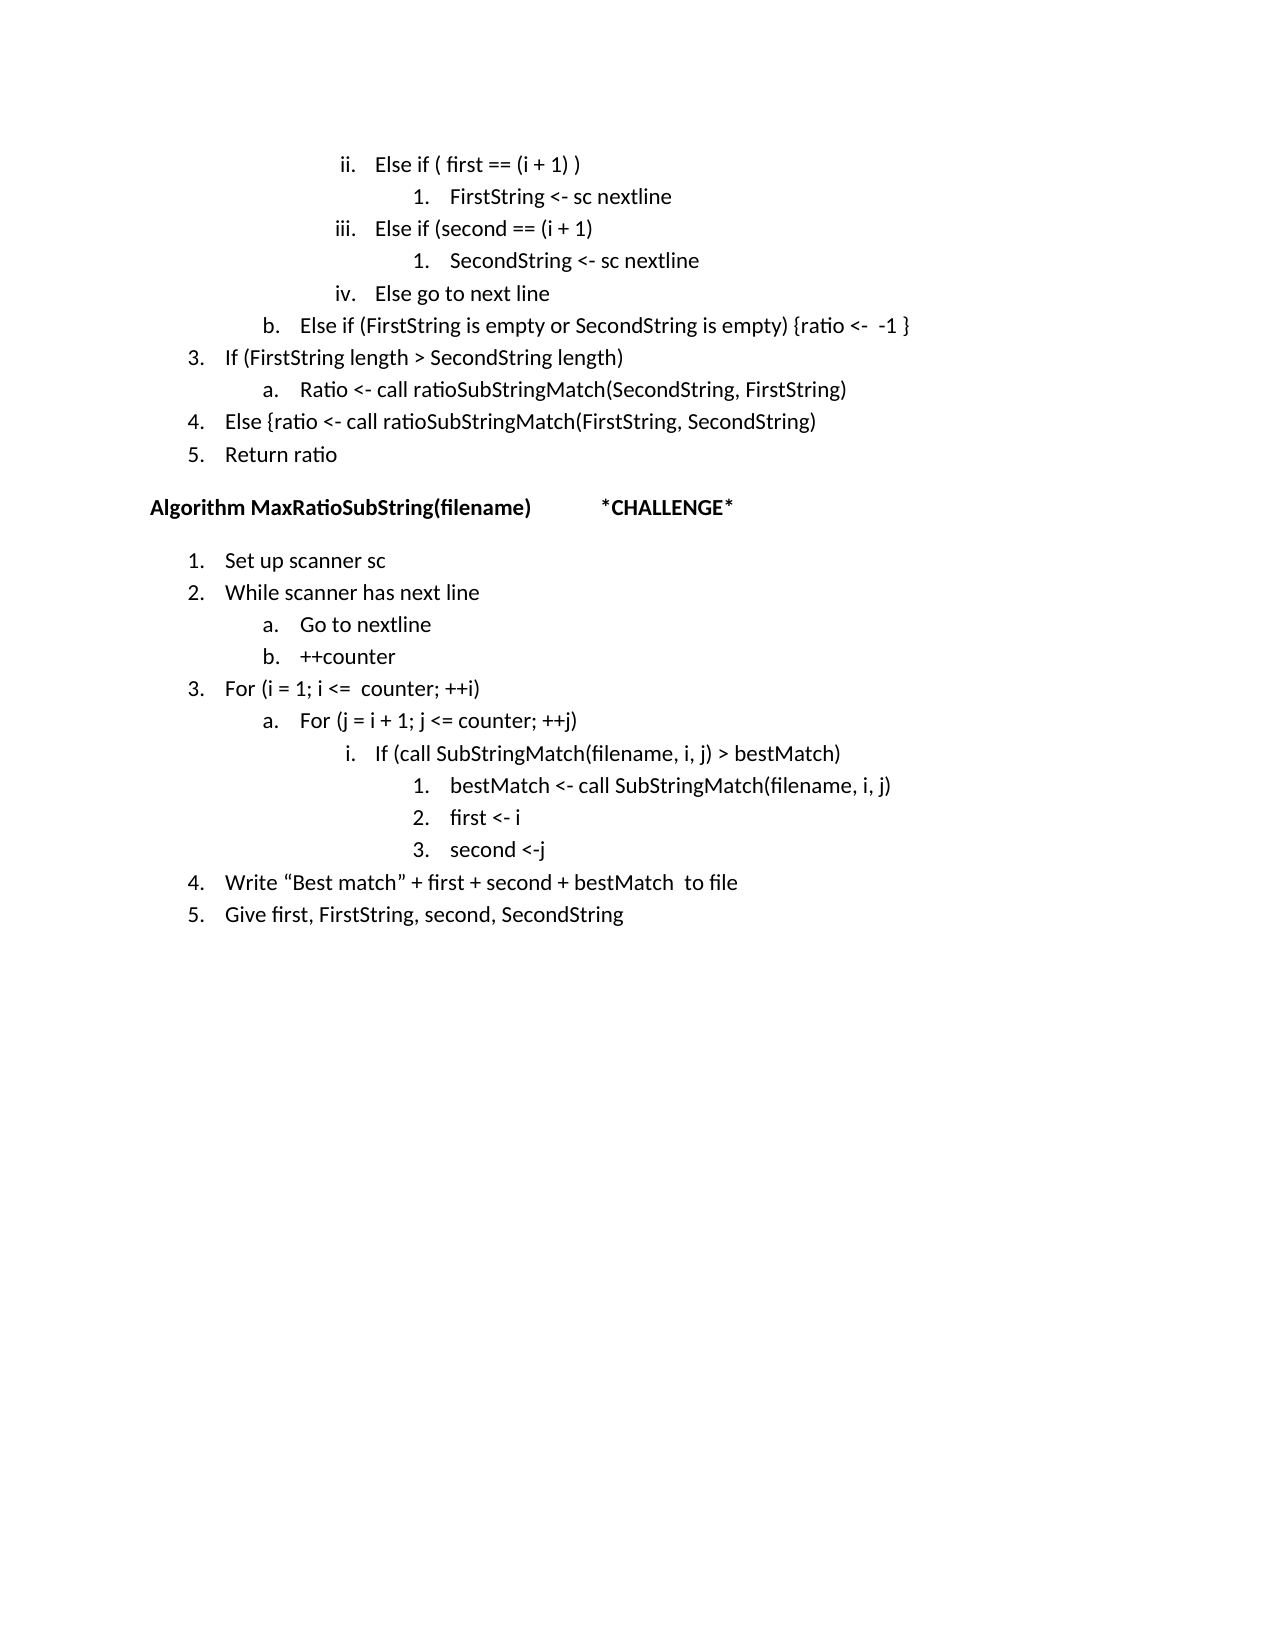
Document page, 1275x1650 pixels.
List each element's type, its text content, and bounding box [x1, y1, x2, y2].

list Return ratio [187, 440, 1125, 468]
list ++counter [262, 642, 1125, 670]
list Else if ( first == (i + 1) ) [356, 150, 1125, 178]
list If (call SubStringMatch(filename, i, j) > bestMatch) [356, 739, 1125, 767]
text Algorithm MaxRatioSubString(filename) *CHALLENGE* [150, 493, 1125, 521]
list For (i = 1; i <= counter; ++i) [187, 674, 1125, 702]
list Go to nextline [262, 610, 1125, 638]
list Else if (FirstString is empty or SecondString is empty) {ratio <- -1 } [262, 311, 1125, 339]
list Ratio <- call ratioSubStringMatch(SecondString, FirstString) [262, 375, 1125, 403]
list FirstString <- sc nextline [412, 182, 1125, 210]
list Set up scanner sc [187, 546, 1125, 574]
list bestMatch <- call SubStringMatch(filename, i, j) [412, 771, 1125, 799]
list Write “Best match” + first + second + bestMatch to file [187, 868, 1125, 896]
list For (j = i + 1; j <= counter; ++j) [262, 707, 1125, 735]
list SecondString <- sc nextline [412, 247, 1125, 274]
list While scanner has next line [187, 578, 1125, 606]
list If (FirstString length > SecondString length) [187, 343, 1125, 371]
list Else {ratio <- call ratioSubStringMatch(FirstString, SecondString) [187, 407, 1125, 436]
list Else if (second == (i + 1) [356, 214, 1125, 242]
list Give first, FirstString, second, SecondString [187, 900, 1125, 928]
list first <- i [412, 803, 1125, 831]
list Else go to next line [356, 279, 1125, 307]
list second <-j [412, 835, 1125, 863]
